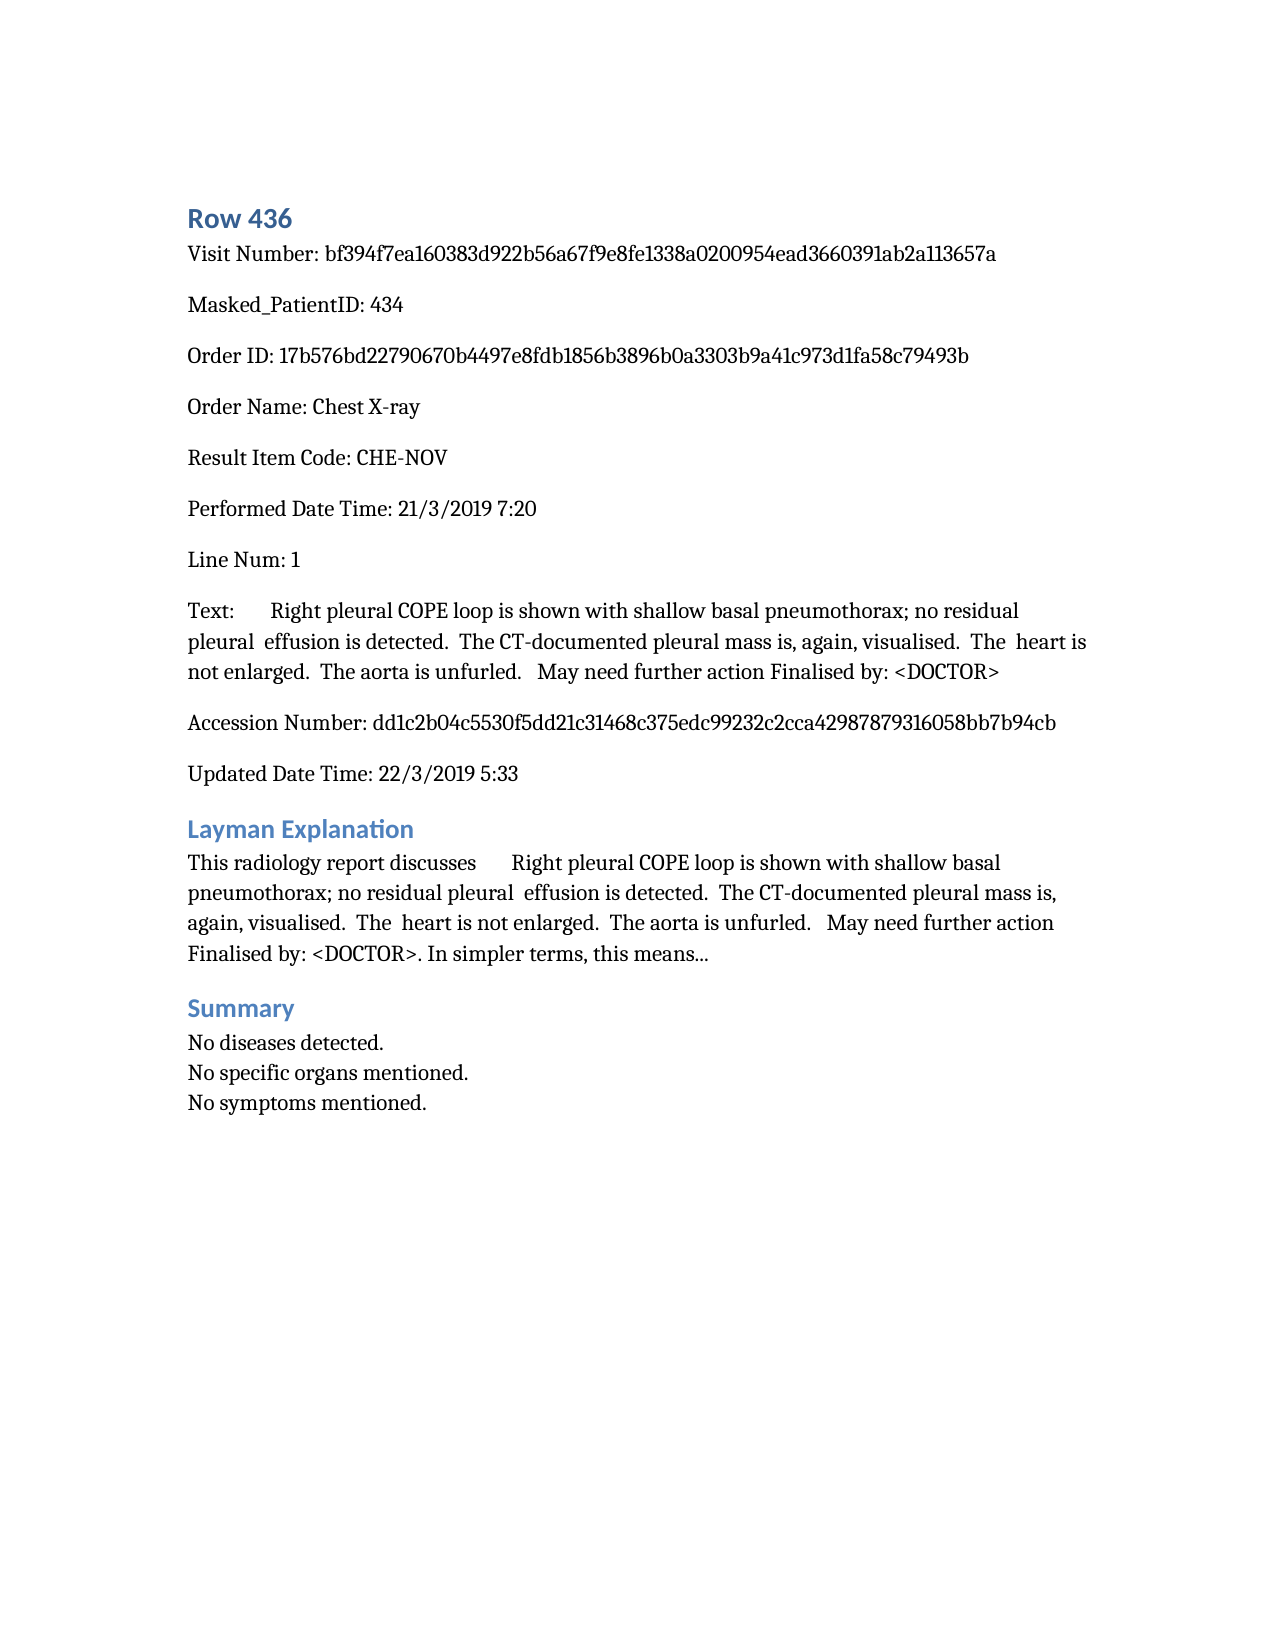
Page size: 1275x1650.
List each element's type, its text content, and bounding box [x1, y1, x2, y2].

text Order Name: Chest X-ray [187, 394, 1087, 420]
subtitle Summary [187, 991, 1087, 1024]
text Updated Date Time: 22/3/2019 5:33 [187, 761, 1087, 787]
text Text: Right pleural COPE loop is shown with shallow basal pneumothorax; no residual pleural effusion is detected. The CT-documented pleural mass is, again, visualised. The heart is not enlarged. The aorta is unfurled. May need further action Finalised by: <DOCTOR> [187, 598, 1087, 685]
text Accession Number: dd1c2b04c5530f5dd21c31468c375edc99232c2cca42987879316058bb7b94cb [187, 710, 1087, 736]
text Masked_PatientID: 434 [187, 292, 1087, 318]
text Performed Date Time: 21/3/2019 7:20 [187, 496, 1087, 522]
text Order ID: 17b576bd22790670b4497e8fdb1856b3896b0a3303b9a41c973d1fa58c79493b [187, 343, 1087, 369]
subtitle Layman Explanation [187, 812, 1087, 845]
text Visit Number: bf394f7ea160383d922b56a67f9e8fe1338a0200954ead3660391ab2a113657a [187, 241, 1087, 267]
text Result Item Code: CHE-NOV [187, 445, 1087, 471]
text This radiology report discusses Right pleural COPE loop is shown with shallow basal pneumothorax; no residual pleural effusion is detected. The CT-documented pleural mass is, again, visualised. The heart is not enlarged. The aorta is unfurled. May need further action Finalised by: <DOCTOR>. In simpler terms, this means... [187, 850, 1087, 967]
subtitle Row 436 [187, 200, 1087, 236]
text No diseases detected. No specific organs mentioned. No symptoms mentioned. [187, 1029, 1087, 1116]
text Line Num: 1 [187, 547, 1087, 573]
